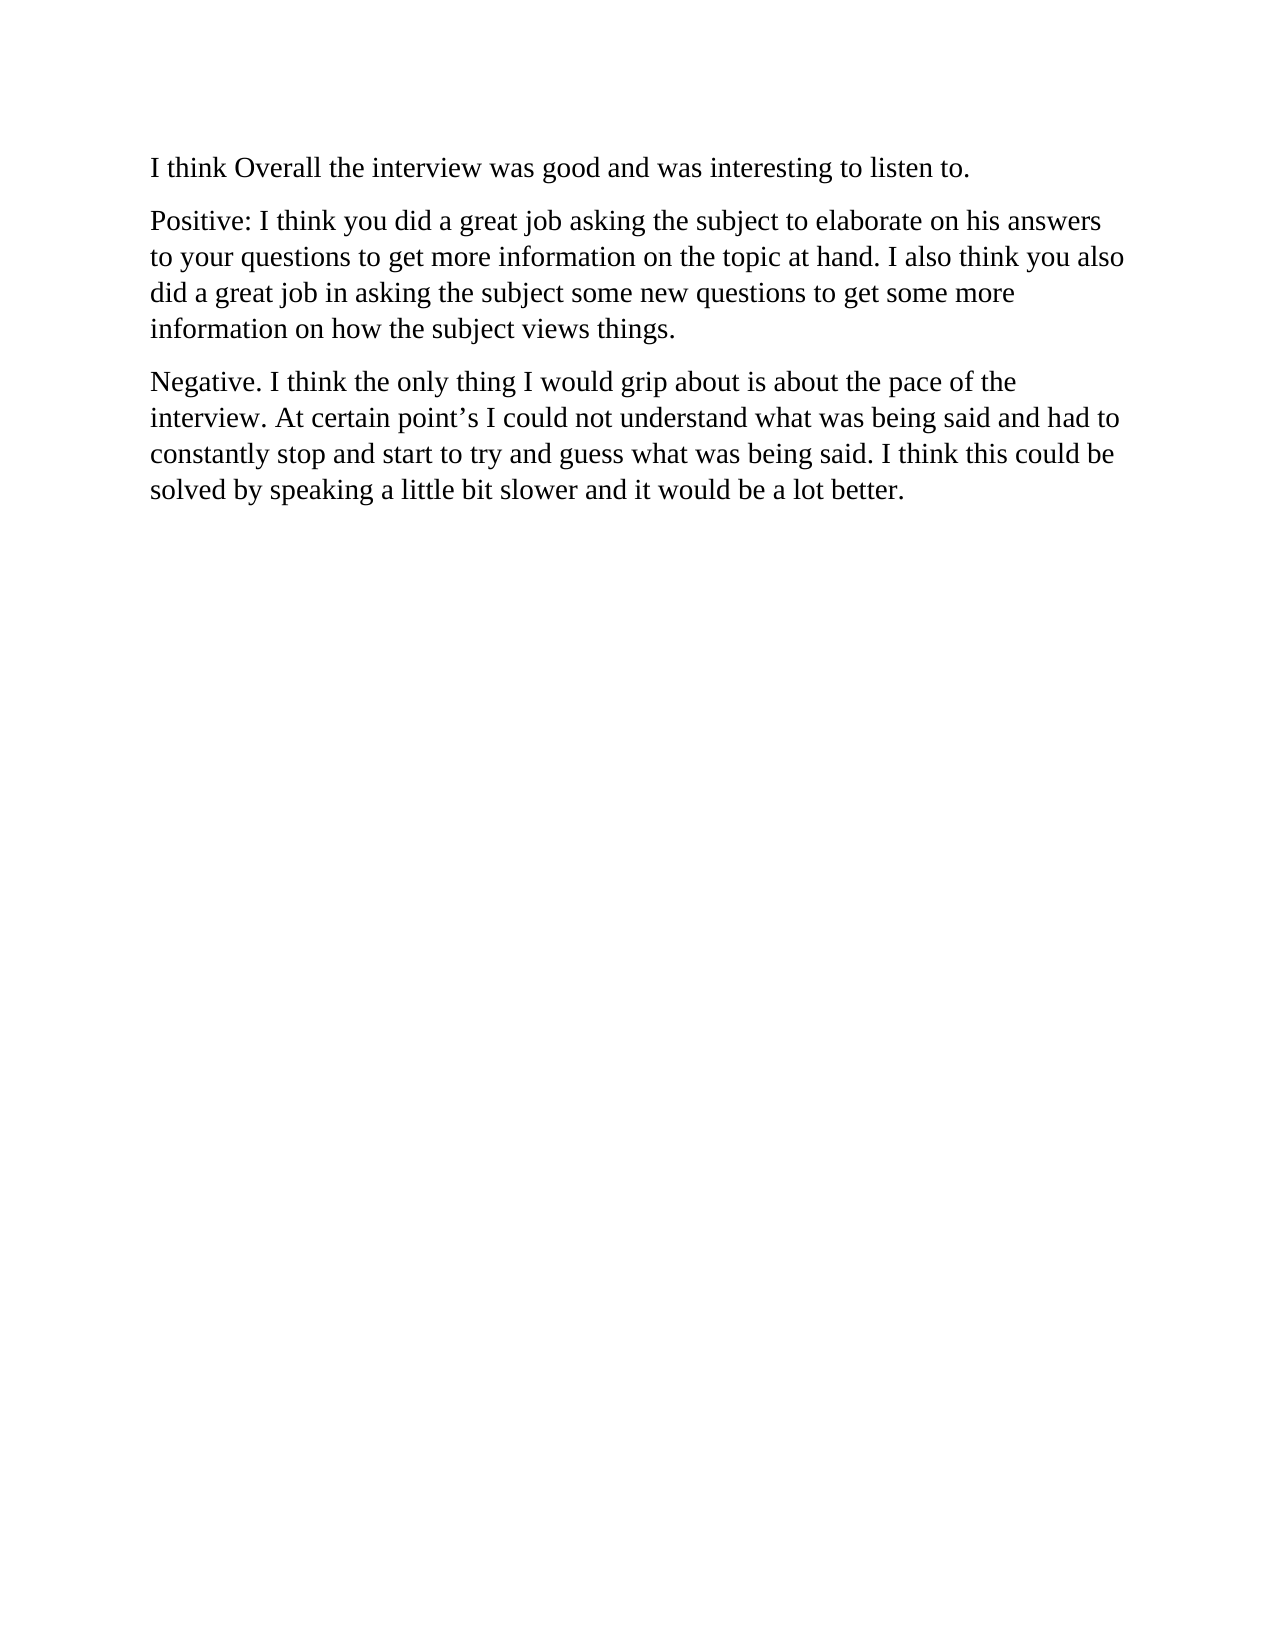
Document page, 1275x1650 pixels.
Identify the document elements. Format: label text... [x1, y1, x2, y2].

text Positive: I think you did a great job asking the subject to elaborate on his answers to your questions to get more information on the topic at hand. I also think you also did a great job in asking the subject some new questions to get some more information on how the subject views things. [150, 203, 1125, 345]
text I think Overall the interview was good and was interesting to listen to. [150, 150, 1125, 183]
text Negative. I think the only thing I would grip about is about the pace of the interview. At certain point’s I could not understand what was being said and had to constantly stop and start to try and guess what was being said. I think this could be solved by speaking a little bit slower and it would be a lot better. [150, 364, 1125, 506]
